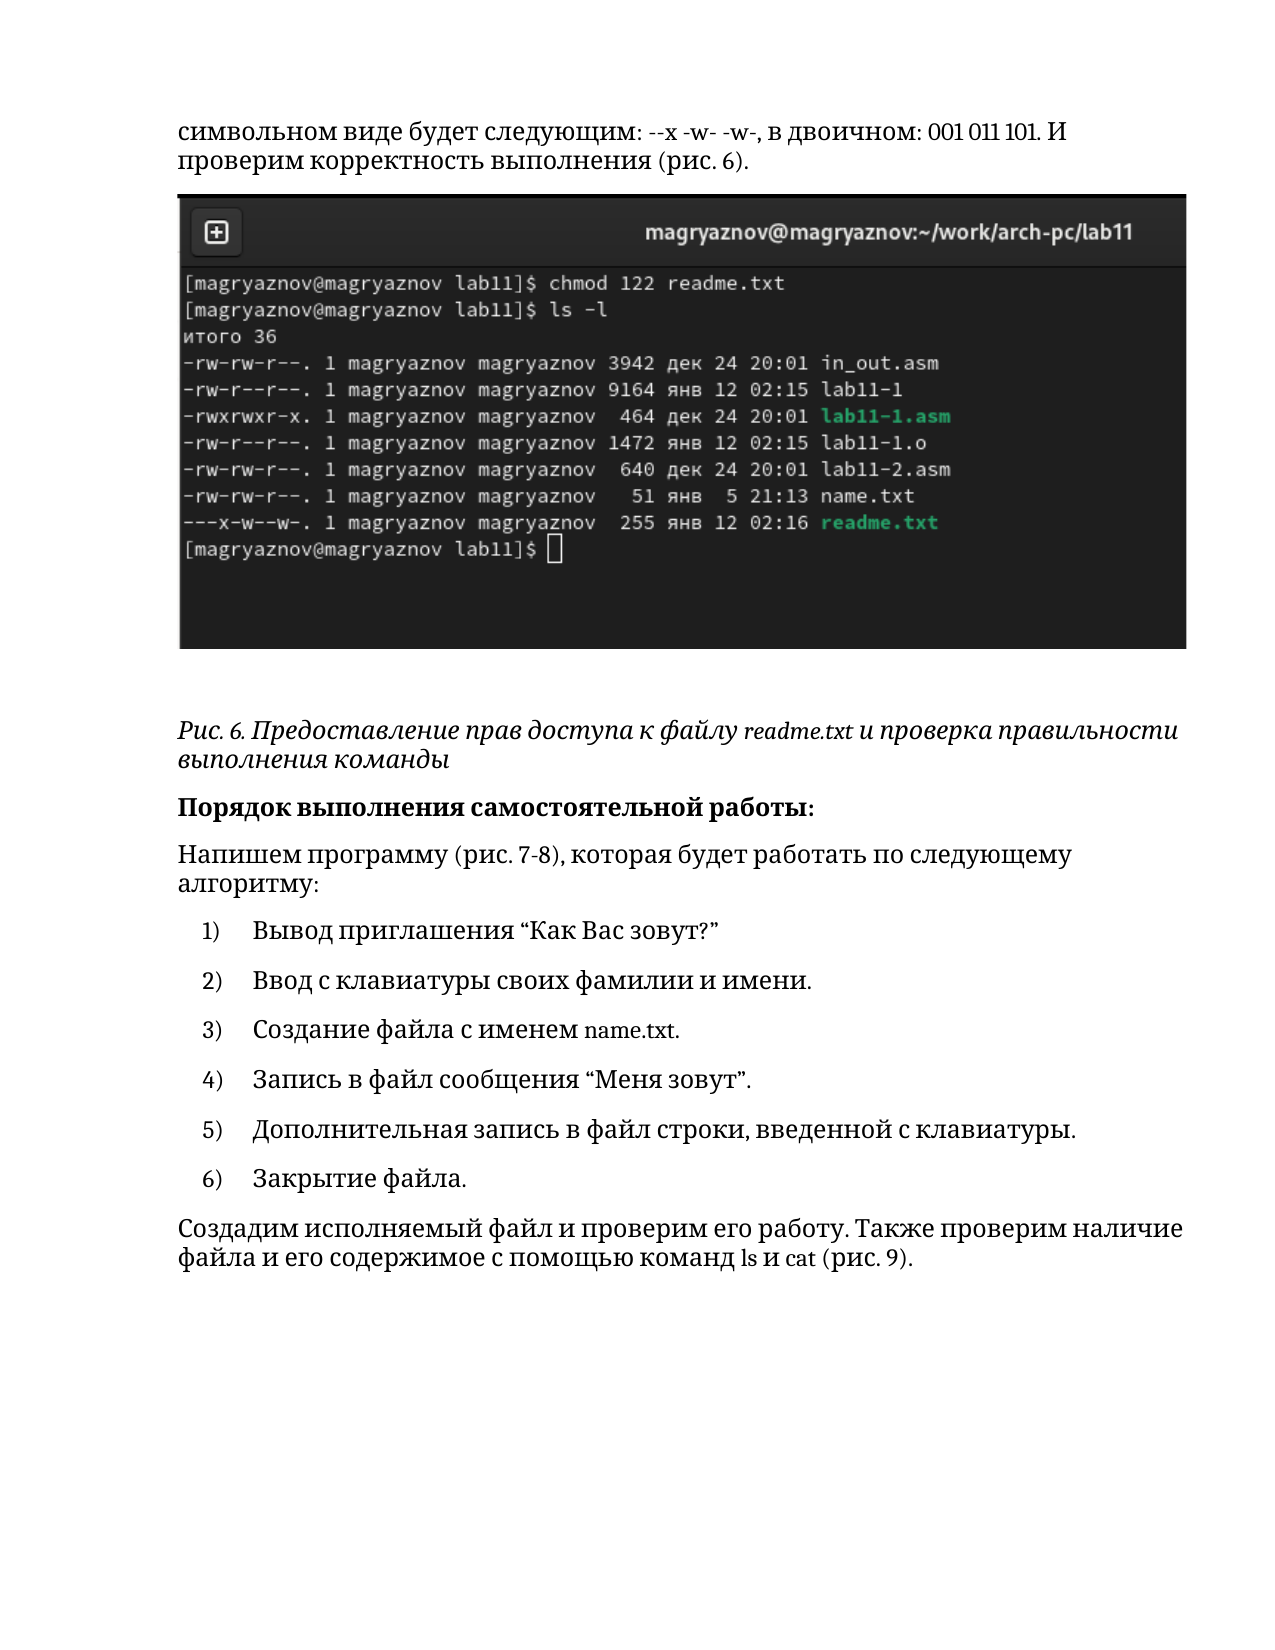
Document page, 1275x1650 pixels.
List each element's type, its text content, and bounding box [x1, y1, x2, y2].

list Дополнительная запись в файл строки, введенной с клавиатуры. [202, 1116, 1186, 1144]
picture [177, 194, 1187, 649]
list Запись в файл сообщения “Меня зовут”. [202, 1066, 1186, 1095]
list Ввод с клавиатуры своих фамилии и имени. [202, 967, 1186, 996]
list Вывод приглашения “Как Вас зовут?” [202, 917, 1186, 946]
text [177, 118, 1186, 176]
text Создадим исполняемый файл и проверим его работу. Также проверим наличие файла и его содержимое с помощью команд ls и cat (рис. 9). [177, 1215, 1186, 1272]
list Закрытие файла. [202, 1165, 1186, 1194]
list Создание файла с именем name.txt. [202, 1016, 1186, 1045]
text Порядок выполнения самостоятельной работы: [177, 793, 1186, 822]
text Напишем программу (рис. 7-8), которая будет работать по следующему алгоритму: [177, 841, 1186, 898]
text Рис. 6. Предоставление прав доступа к файлу readme.txt и проверка правильности выполнения команды [177, 717, 1186, 775]
